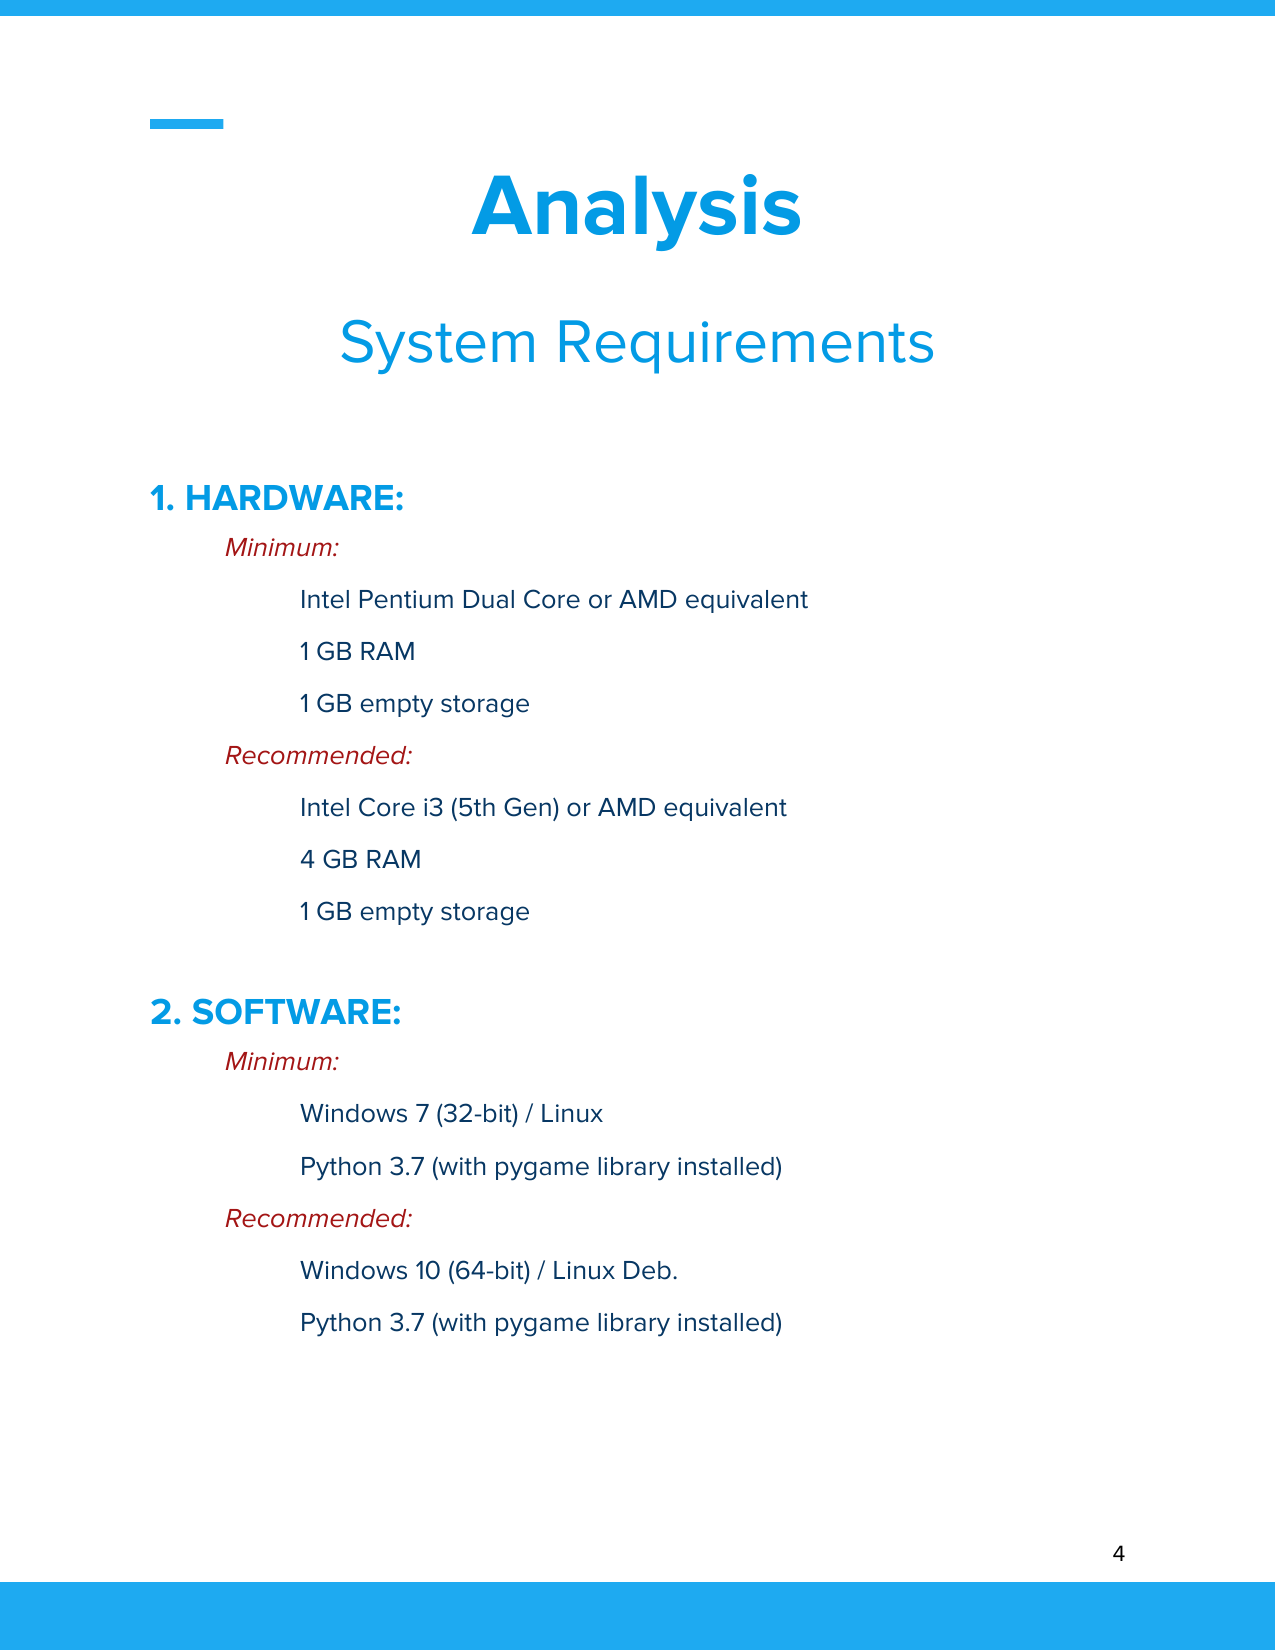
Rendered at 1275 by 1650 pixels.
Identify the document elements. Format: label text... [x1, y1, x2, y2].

picture [0, 0, 1275, 16]
text Python 3.7 (with pygame library installed) [225, 1306, 1125, 1339]
text Windows 10 (64-bit) / Linux Deb. [225, 1254, 1125, 1287]
text Recommended: [150, 739, 1125, 773]
text Intel Pentium Dual Core or AMD equivalent [225, 583, 1125, 616]
text Intel Core i3 (5th Gen) or AMD equivalent [225, 792, 1125, 825]
text Windows 7 (32-bit) / Linux [225, 1098, 1125, 1131]
text System Requirements [150, 305, 1125, 381]
text Python 3.7 (with pygame library installed) [225, 1150, 1125, 1183]
text Minimum: [150, 531, 1125, 564]
text 4 GB RAM [225, 844, 1125, 877]
picture [150, 119, 224, 129]
text 1 GB empty storage [225, 687, 1125, 721]
text 1 GB empty storage [225, 896, 1125, 929]
text 2. SOFTWARE: [150, 1006, 1125, 1029]
text Minimum: [150, 1046, 1125, 1079]
text 1. HARDWARE: [150, 492, 1125, 514]
text 1 GB RAM [225, 635, 1125, 668]
text Recommended: [150, 1202, 1125, 1235]
subtitle Analysis [150, 154, 1125, 260]
picture [0, 1582, 1275, 1650]
